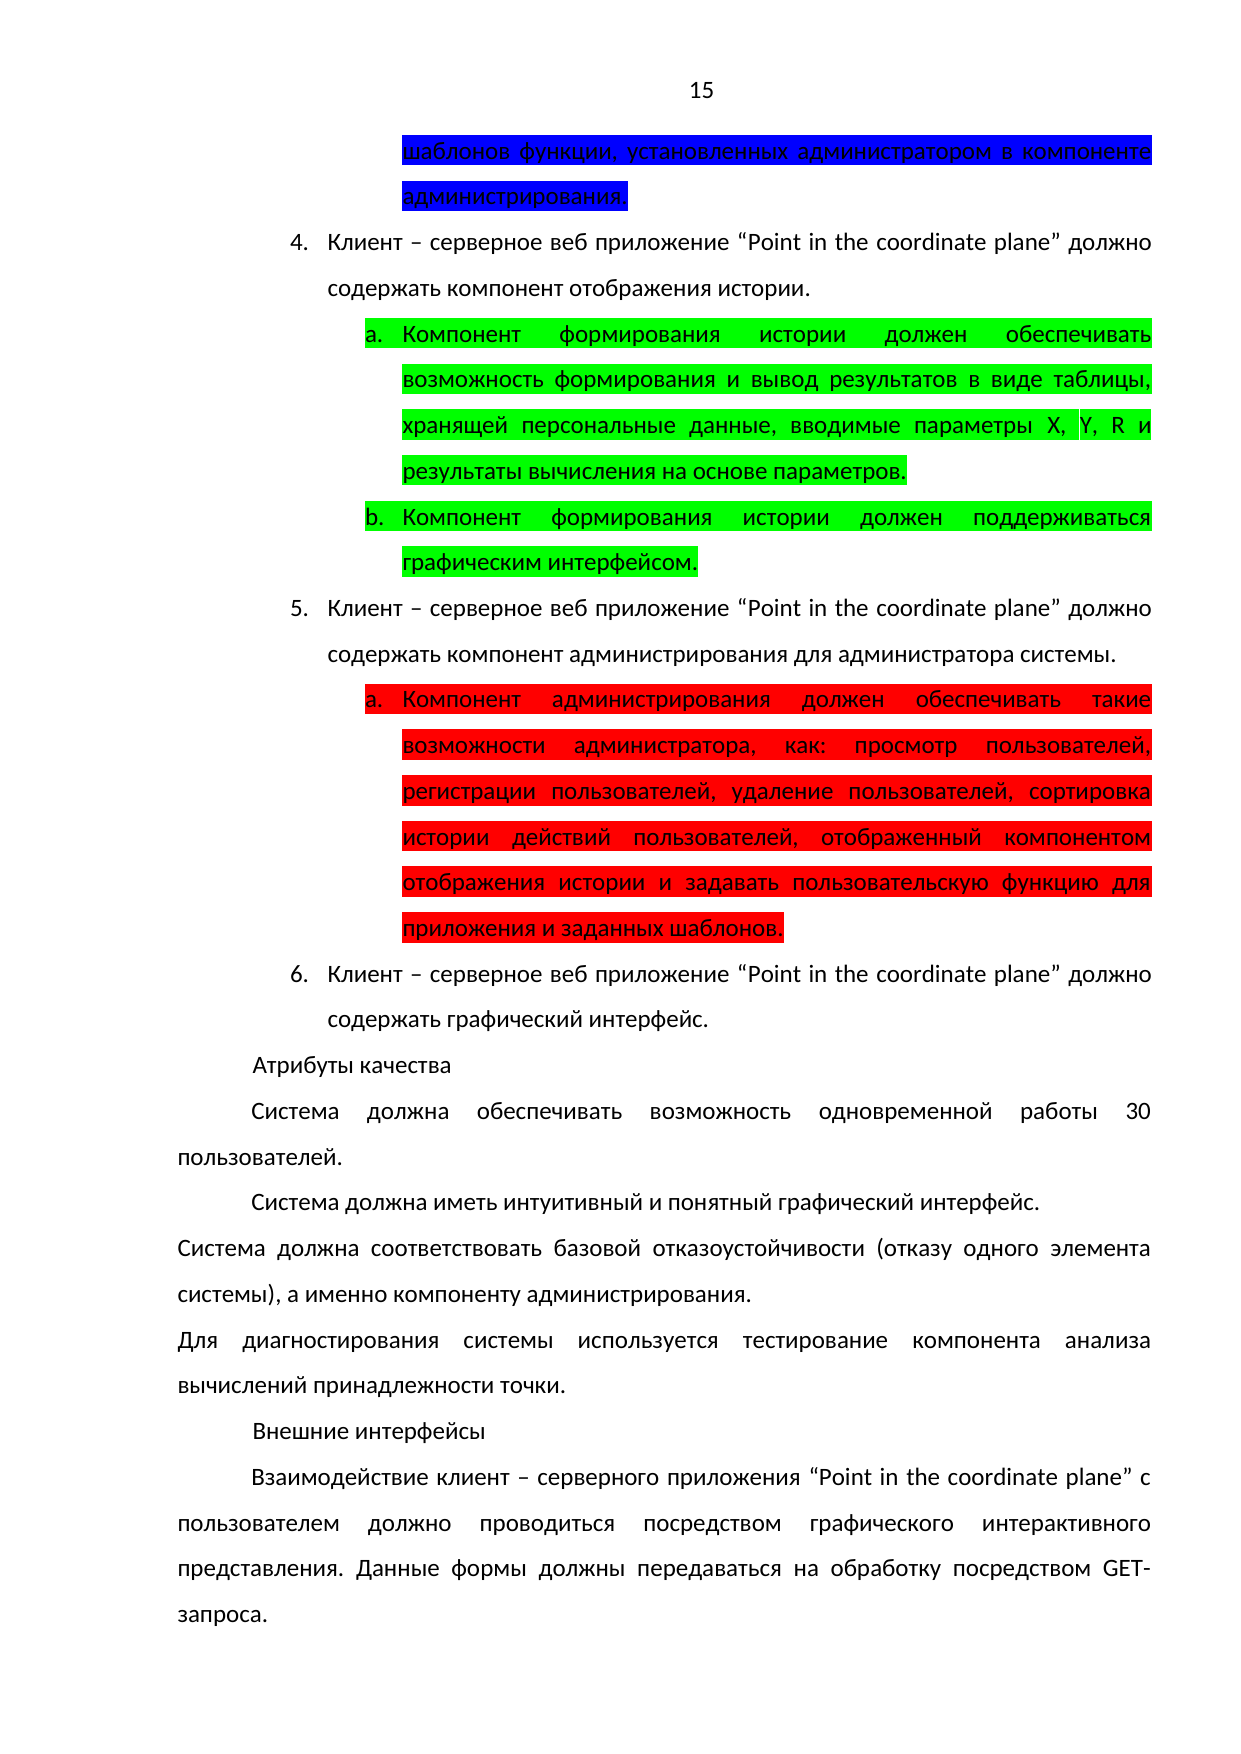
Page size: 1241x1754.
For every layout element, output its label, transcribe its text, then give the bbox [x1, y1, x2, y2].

list Клиент – серверное веб приложение “Point in the coordinate plane” должно содержать компонент администрирования для администратора системы. [290, 592, 1152, 668]
text Система должна соответствовать базовой отказоустойчивости (отказу одного элемента системы), а именно компоненту администрирования. [177, 1232, 1152, 1308]
list Внешние интерфейсы [252, 1415, 1152, 1446]
text Система должна обеспечивать возможность одновременной работы 30 пользователей. [177, 1095, 1152, 1171]
list Атрибуты качества [252, 1049, 1152, 1080]
text Для диагностирования системы используется тестирование компонента анализа вычислений принадлежности точки. [177, 1324, 1152, 1400]
text Система должна иметь интуитивный и понятный графический интерфейс. [177, 1187, 1152, 1217]
text Взаимодействие клиент – серверного приложения “Point in the coordinate plane” с пользователем должно проводиться посредством графического интерактивного представления. Данные формы должны передаваться на обработку посредством GET-запроса. [177, 1461, 1152, 1629]
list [365, 135, 1152, 211]
list Клиент – серверное веб приложение “Point in the coordinate plane” должно содержать компонент отображения истории. [290, 226, 1152, 302]
list Компонент формирования истории должен обеспечивать возможность формирования и вывод результатов в виде таблицы, хранящей персональные данные, вводимые параметры X, Y, R и результаты вычисления на основе параметров. [365, 348, 1152, 485]
list Клиент – серверное веб приложение “Point in the coordinate plane” должно содержать графический интерфейс. [290, 958, 1152, 1034]
list Компонент формирования истории должен поддерживаться графическим интерфейсом. [365, 531, 1152, 577]
list Компонент администрирования должен обеспечивать такие возможности администратора, как: просмотр пользователей, регистрации пользователей, удаление пользователей, сортировка истории действий пользователей, отображенный компонентом отображения истории и задавать пользовательскую функцию для приложения и заданных шаблонов. [365, 714, 1152, 943]
